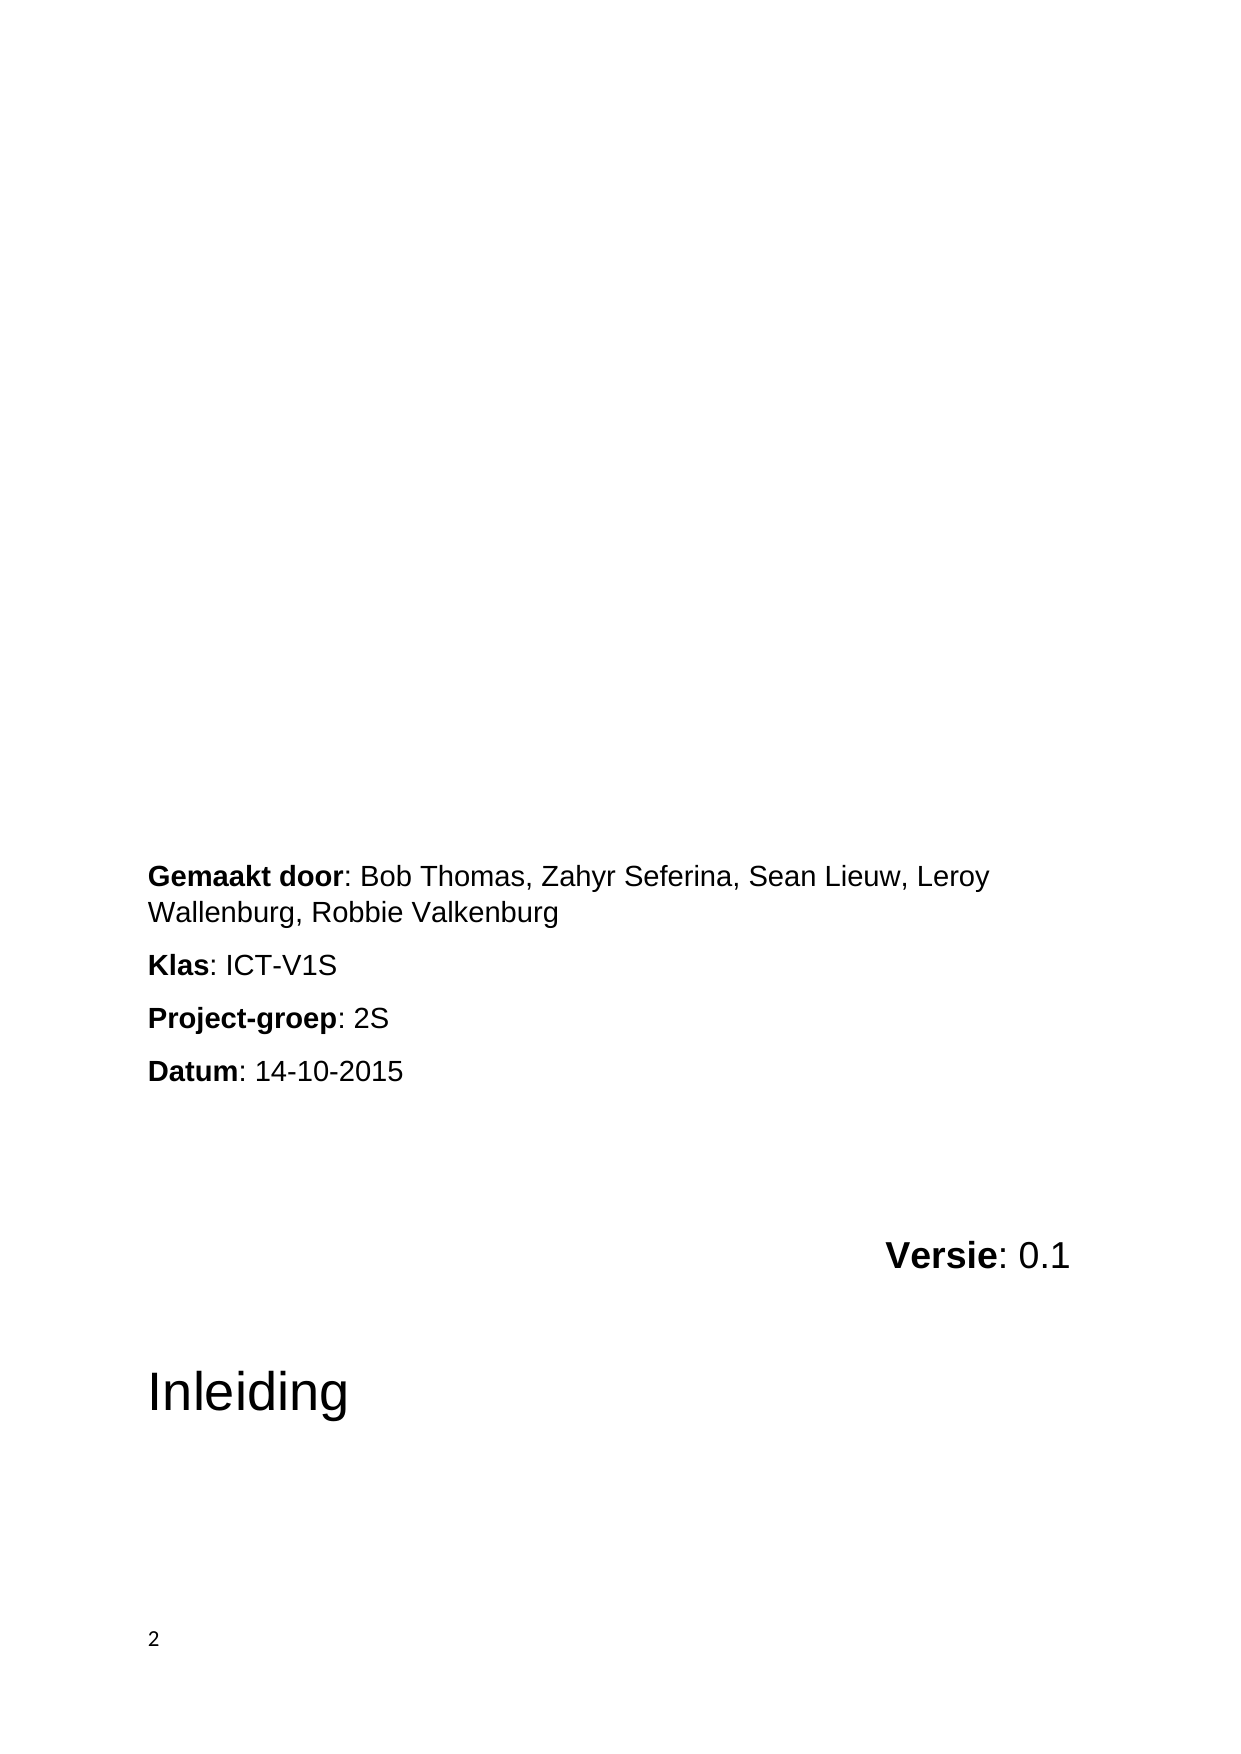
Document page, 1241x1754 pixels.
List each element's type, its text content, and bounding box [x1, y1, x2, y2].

text Klas: ICT-V1S [148, 948, 1093, 982]
text Versie: 0.1 [885, 1233, 1093, 1276]
text Datum: 14-10-2015 [148, 1054, 1093, 1087]
text Inleiding [148, 1359, 1093, 1422]
text Project-groep: 2S [148, 1001, 1093, 1034]
text Gemaakt door: Bob Thomas, Zahyr Seferina, Sean Lieuw, Leroy Wallenburg, Robbie Valkenburg [148, 859, 1093, 929]
